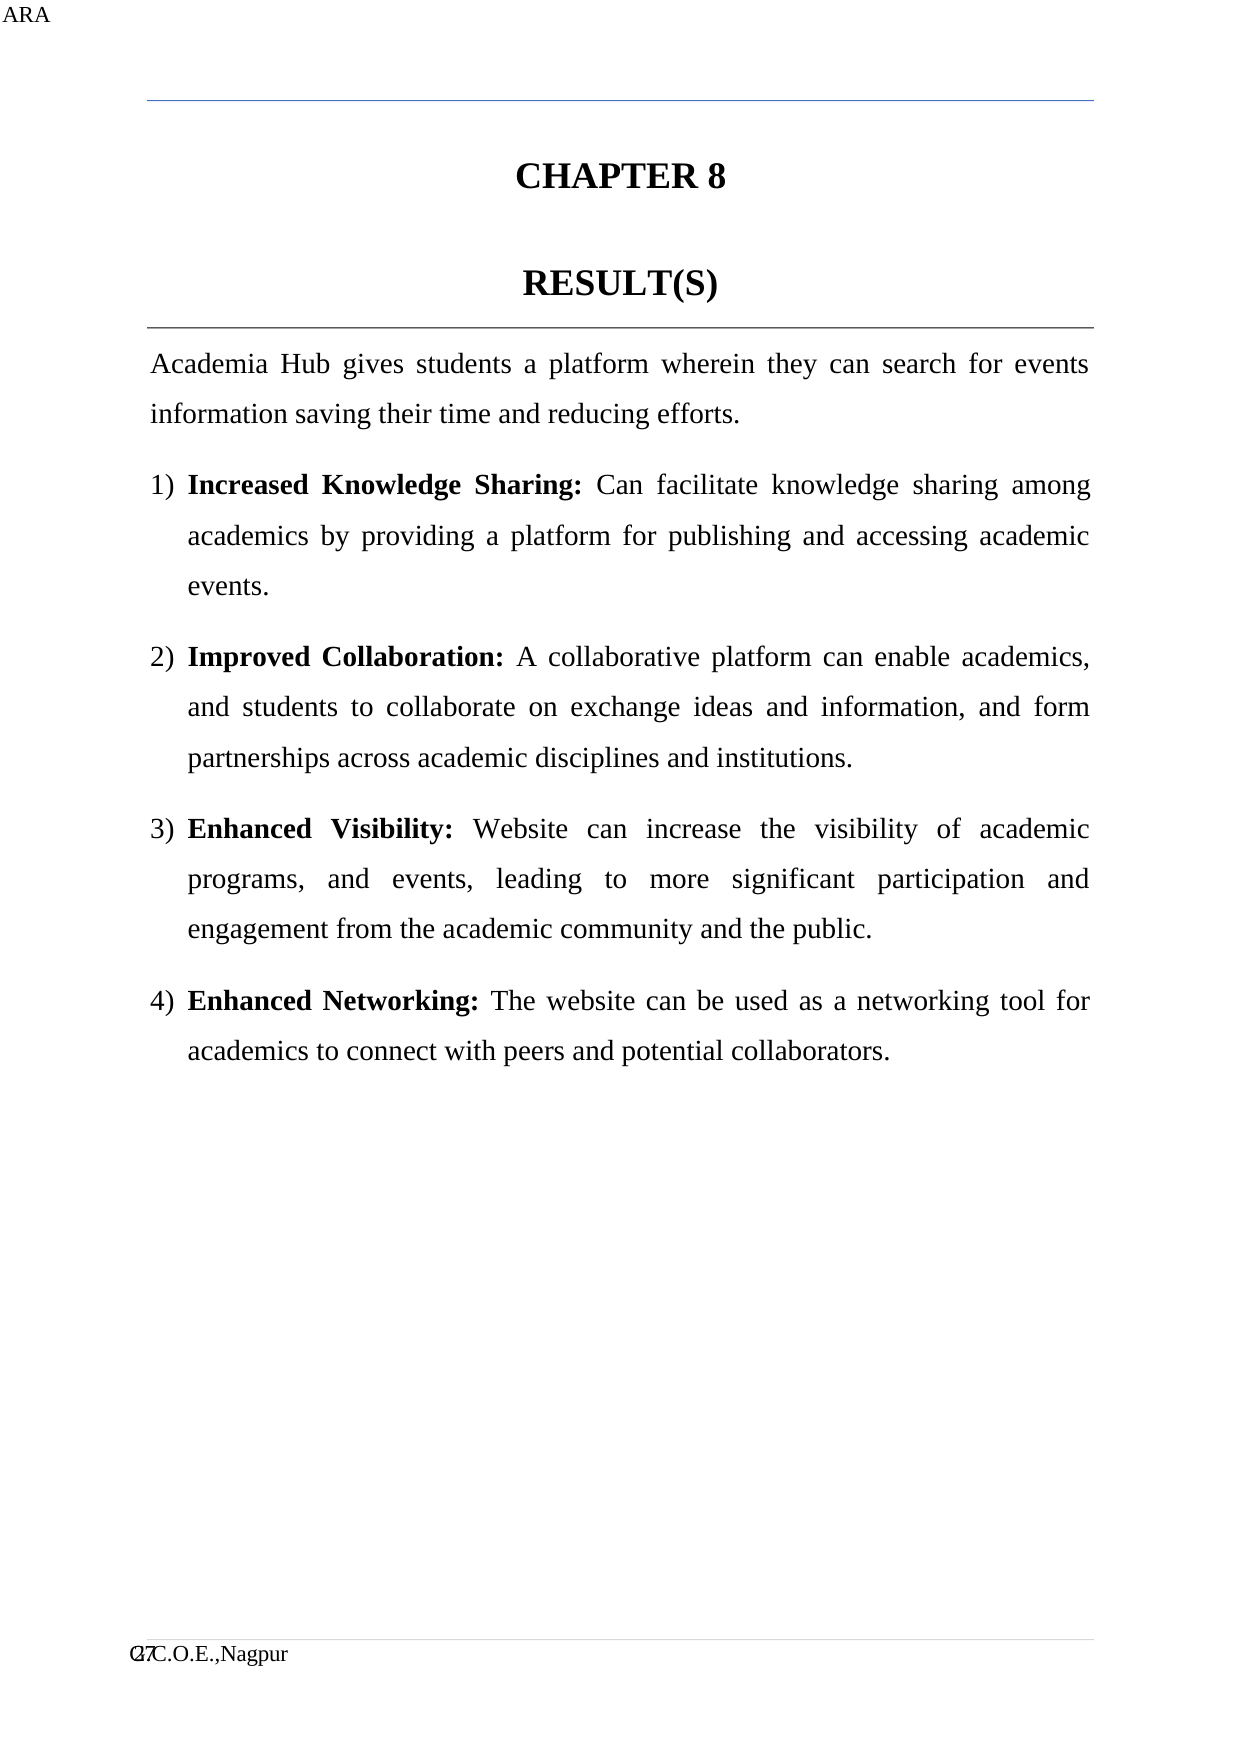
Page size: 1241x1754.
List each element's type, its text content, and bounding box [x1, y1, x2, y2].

list Improved Collaboration: A collaborative platform can enable academics, and students to collaborate on exchange ideas and information, and form partnerships across academic disciplines and institutions. [150, 639, 1091, 773]
list Increased Knowledge Sharing: Can facilitate knowledge sharing among academics by providing a platform for publishing and accessing academic events. [150, 467, 1091, 601]
text RESULT(S) [387, 261, 854, 304]
list Enhanced Networking: The website can be used as a networking tool for academics to connect with peers and potential collaborators. [150, 983, 1091, 1067]
text CHAPTER 8 [387, 153, 854, 196]
text Academia Hub gives students a platform wherein they can search for events information saving their time and reducing efforts. [150, 346, 1090, 430]
list Enhanced Visibility: Website can increase the visibility of academic programs, and events, leading to more significant participation and engagement from the academic community and the public. [150, 811, 1090, 945]
